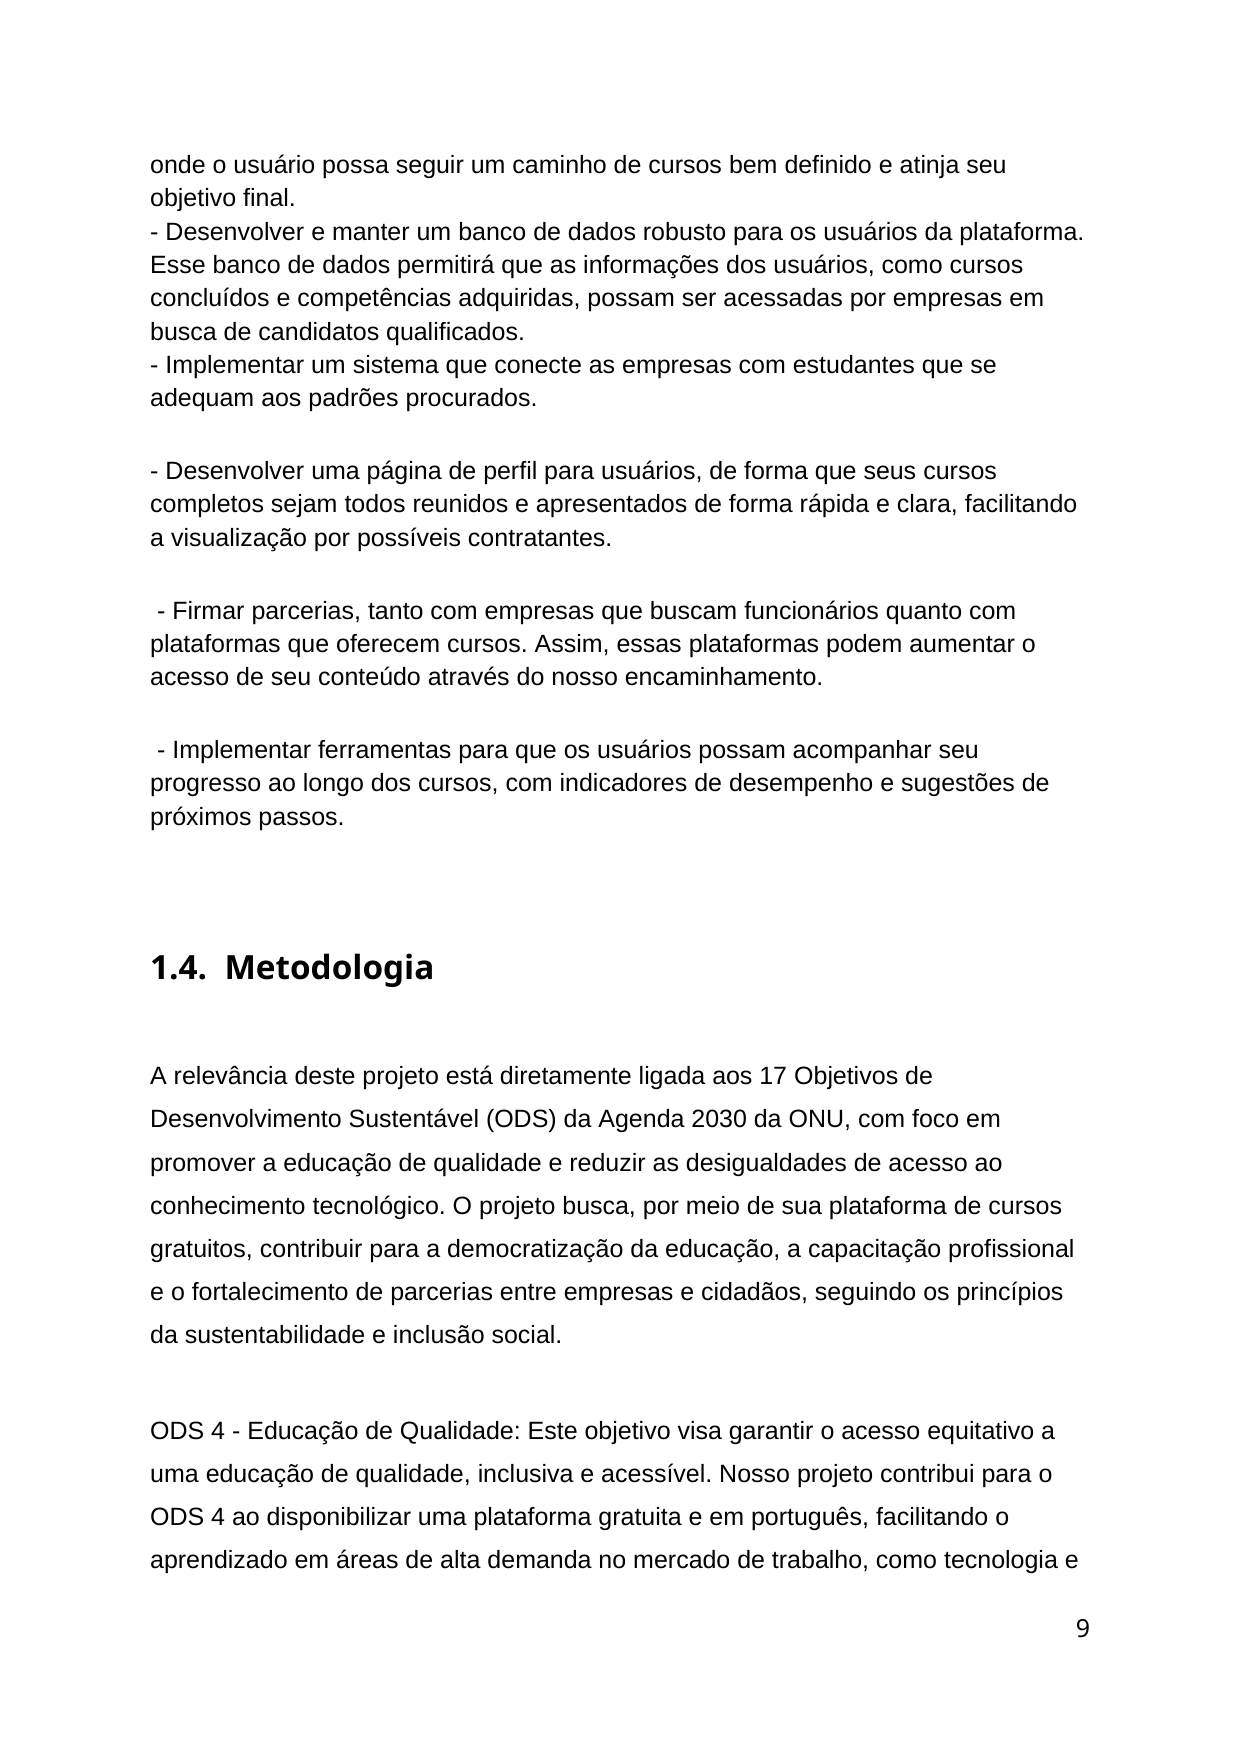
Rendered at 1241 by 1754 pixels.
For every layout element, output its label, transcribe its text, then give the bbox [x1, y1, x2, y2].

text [150, 1367, 1090, 1574]
text A relevância deste projeto está diretamente ligada aos 17 Objetivos de Desenvolvimento Sustentável (ODS) da Agenda 2030 da ONU, com foco em promover a educação de qualidade e reduzir as desigualdades de acesso ao conhecimento tecnológico. O projeto busca, por meio de sua plataforma de cursos gratuitos, contribuir para a democratização da educação, a capacitação profissional e o fortalecimento de parcerias entre empresas e cidadãos, seguindo os princípios da sustentabilidade e inclusão social. [150, 1013, 1090, 1349]
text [150, 150, 1090, 870]
subtitle 1.4. Metodologia [150, 943, 1090, 989]
